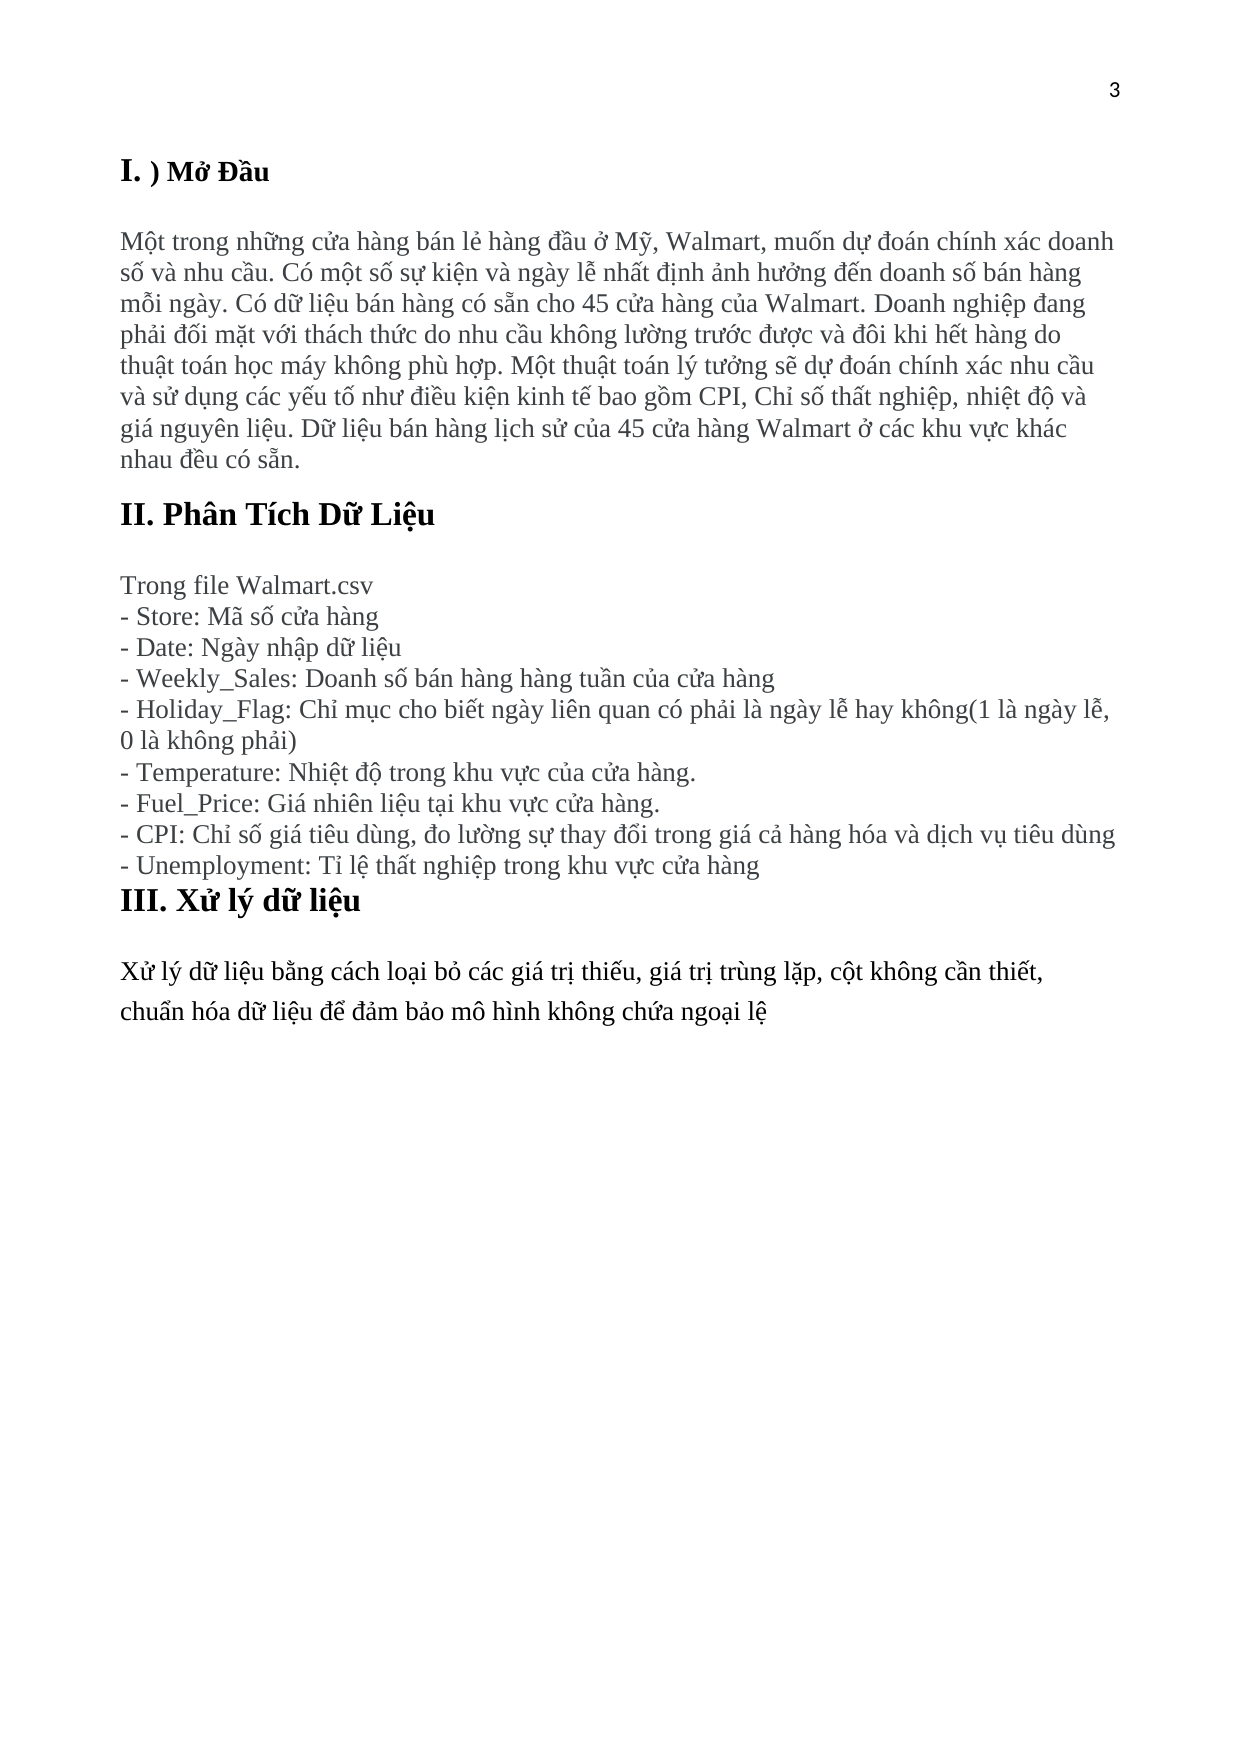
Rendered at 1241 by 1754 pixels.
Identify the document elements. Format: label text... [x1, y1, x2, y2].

text Trong file Walmart.csv - Store: Mã số cửa hàng [120, 569, 1120, 631]
text - Temperature: Nhiệt độ trong khu vực của cửa hàng. [120, 756, 1120, 787]
text - Fuel_Price: Giá nhiên liệu tại khu vực cửa hàng. [120, 787, 1120, 818]
list Xử lý dữ liệu bằng cách loại bỏ các giá trị thiếu, giá trị trùng lặp, cột không cần thiết, chuẩn hóa dữ liệu để đảm bảo mô hình không chứa ngoại lệ [120, 955, 1096, 1027]
list Xử lý dữ liệu [120, 880, 1096, 918]
text - Unemployment: Tỉ lệ thất nghiệp trong khu vực cửa hàng [120, 849, 1120, 880]
list ) Mở Đầu [120, 150, 1096, 188]
text Một trong những cửa hàng bán lẻ hàng đầu ở Mỹ, Walmart, muốn dự đoán chính xác doanh số và nhu cầu. Có một số sự kiện và ngày lễ nhất định ảnh hưởng đến doanh số bán hàng mỗi ngày. Có dữ liệu bán hàng có sẵn cho 45 cửa hàng của Walmart. Doanh nghiệp đang phải đối mặt với thách thức do nhu cầu không lường trước được và đôi khi hết hàng do thuật toán học máy không phù hợp. Một thuật toán lý tưởng sẽ dự đoán chính xác nhu cầu và sử dụng các yếu tố như điều kiện kinh tế bao gồm CPI, Chỉ số thất nghiệp, nhiệt độ và giá nguyên liệu. Dữ liệu bán hàng lịch sử của 45 cửa hàng Walmart ở các khu vực khác nhau đều có sẵn. [120, 225, 1120, 474]
list Phân Tích Dữ Liệu [120, 494, 1096, 532]
text - Weekly_Sales: Doanh số bán hàng hàng tuần của cửa hàng [120, 662, 1120, 693]
text - Holiday_Flag: Chỉ mục cho biết ngày liên quan có phải là ngày lễ hay không(1 là ngày lễ, 0 là không phải) [120, 693, 1120, 756]
text - Date: Ngày nhập dữ liệu [120, 631, 1120, 662]
text - CPI: Chỉ số giá tiêu dùng, đo lường sự thay đổi trong giá cả hàng hóa và dịch vụ tiêu dùng [120, 818, 1120, 849]
